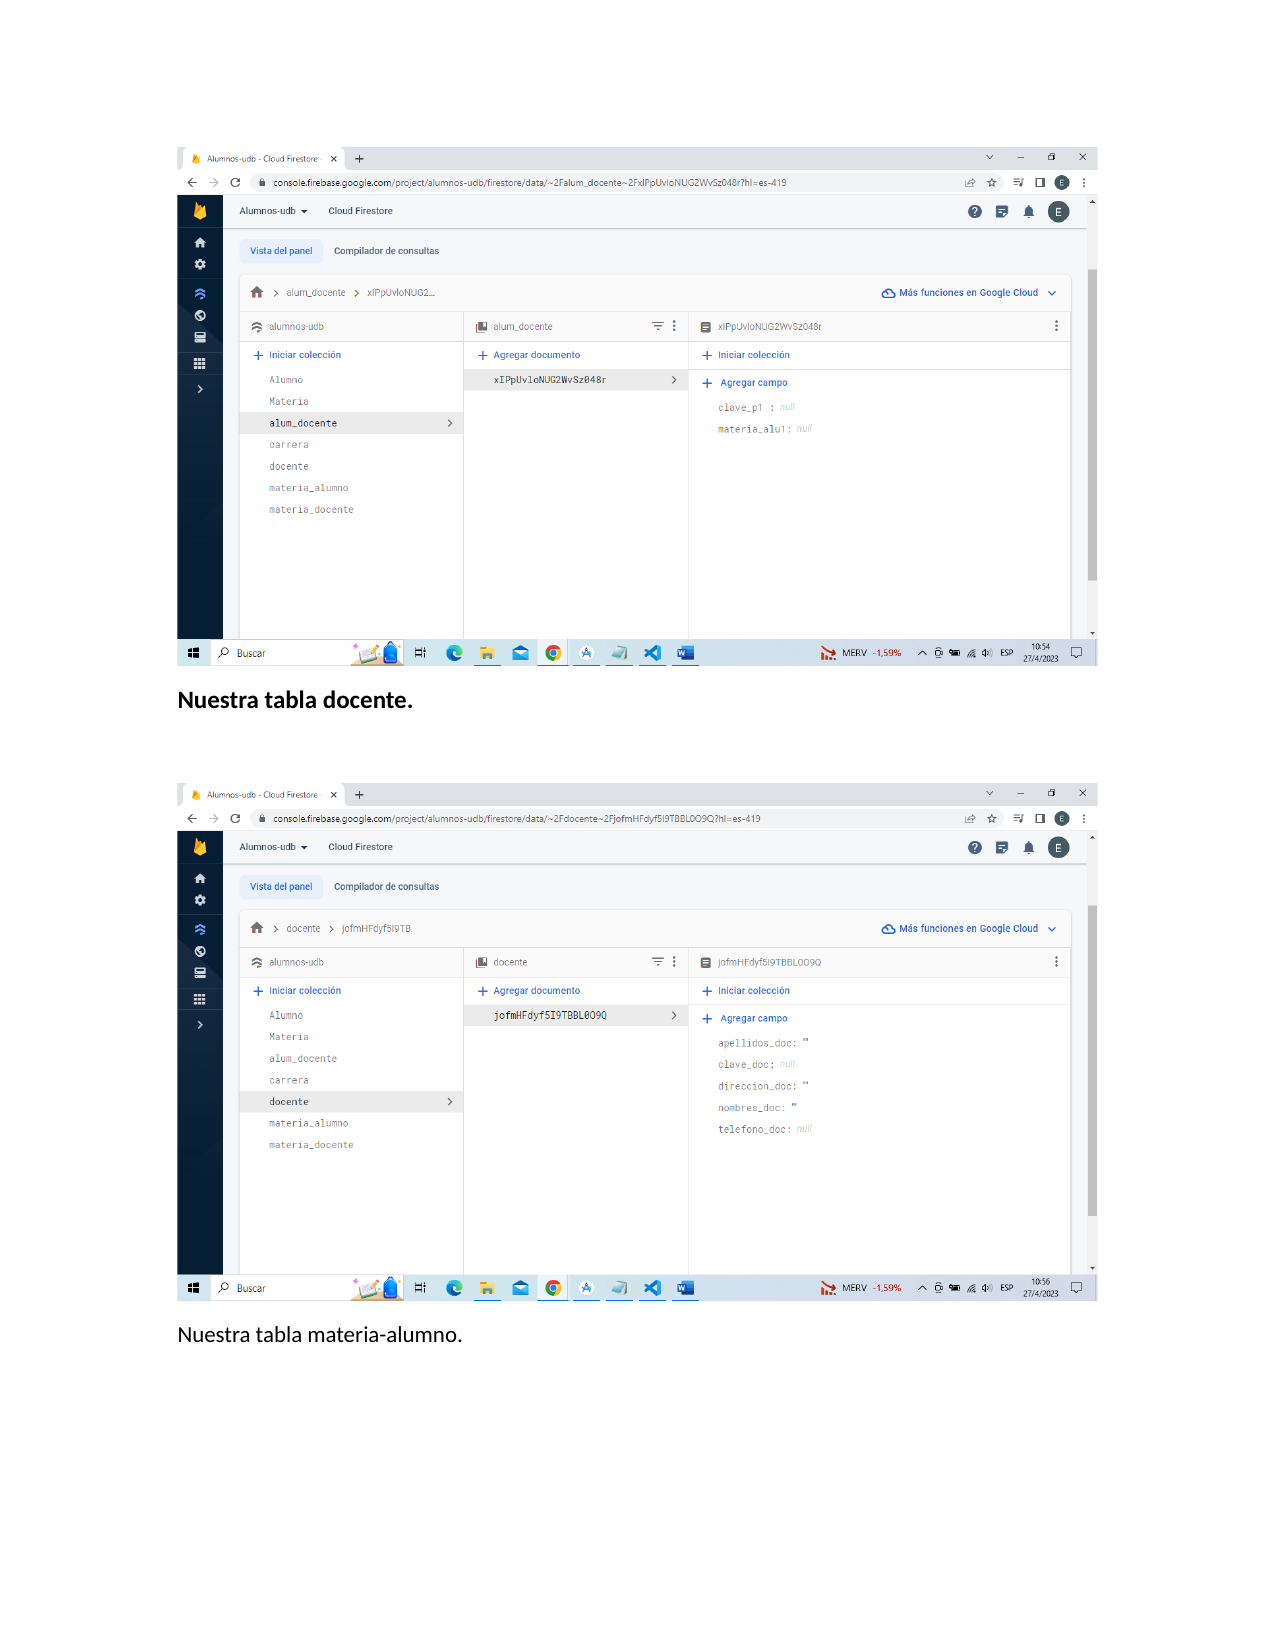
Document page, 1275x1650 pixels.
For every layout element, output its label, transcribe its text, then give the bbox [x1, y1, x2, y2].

picture [177, 783, 1098, 1301]
picture [177, 147, 1098, 666]
text Nuestra tabla docente. [177, 684, 1098, 714]
text Nuestra tabla materia-alumno. [177, 1320, 1098, 1348]
